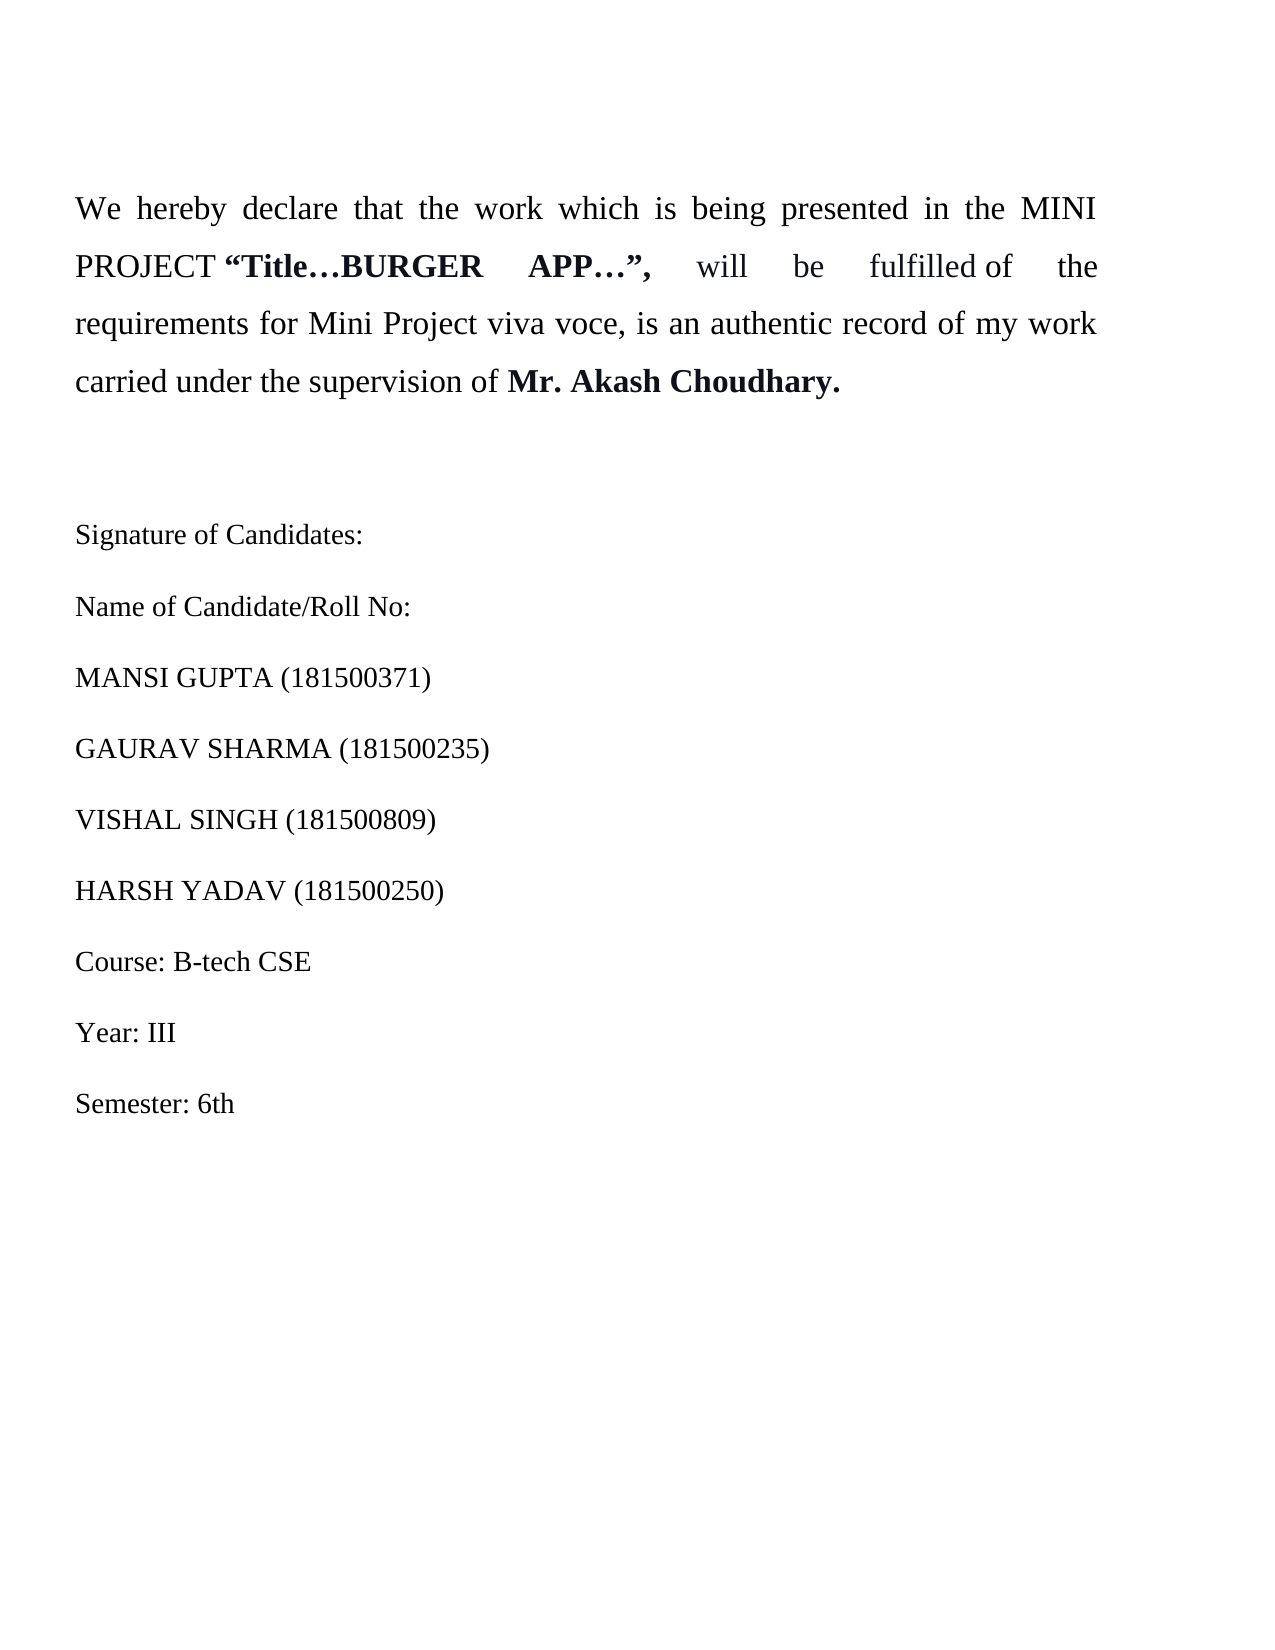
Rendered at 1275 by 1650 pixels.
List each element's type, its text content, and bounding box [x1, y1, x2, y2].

text Course: B-tech CSE [75, 944, 1098, 978]
text HARSH YADAV (181500250) [75, 873, 1098, 907]
text GAURAV SHARMA (181500235) [75, 731, 1098, 764]
text Semester: 6th [75, 1087, 1098, 1120]
text We hereby declare that the work which is being presented in the MINI PROJECT “Title…BURGER APP…”, will be fulfilled of the requirements for Mini Project viva voce, is an authentic record of my work carried under the supervision of Mr. Akash Choudhary. [75, 188, 1098, 399]
text Signature of Candidates: [75, 517, 1098, 551]
text VISHAL SINGH (181500809) [75, 802, 1098, 836]
text MANSI GUPTA (181500371) [75, 660, 1098, 693]
text Name of Candidate/Roll No: [75, 589, 1098, 622]
text Year: III [75, 1016, 1098, 1049]
